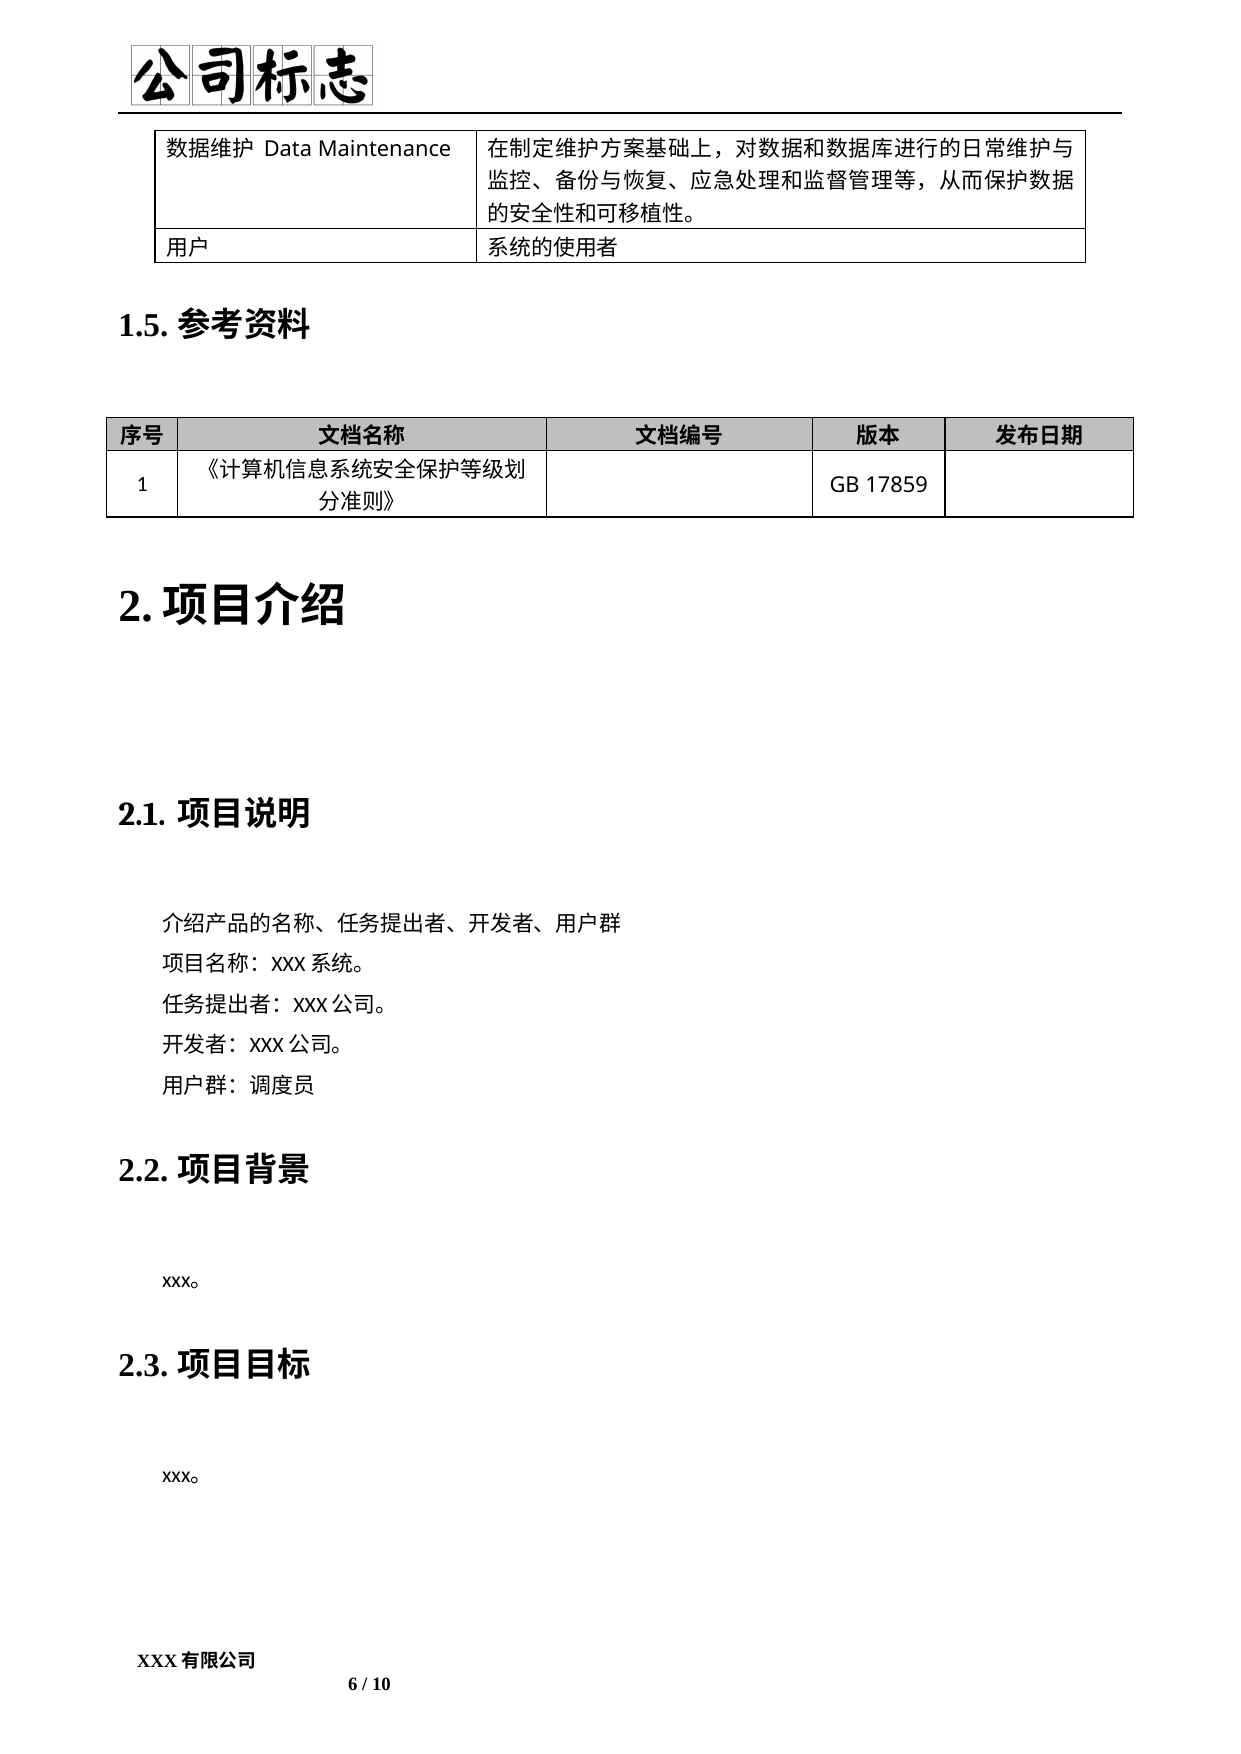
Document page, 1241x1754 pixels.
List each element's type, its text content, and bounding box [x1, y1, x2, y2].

subtitle 参考资料 [118, 290, 1122, 355]
text 介绍产品的名称、任务提出者、开发者、用户群 [118, 906, 1122, 938]
table_header 文档编号 [547, 418, 812, 450]
table_header 版本 [813, 418, 944, 450]
table_cell 用户 [156, 229, 476, 262]
subtitle 项目目标 [118, 1329, 1122, 1394]
table_cell [946, 451, 1133, 516]
text 项目名称：XXX系统。 [118, 946, 1122, 978]
subtitle 项目背景 [118, 1135, 1122, 1200]
table_cell [547, 451, 812, 516]
text xxx。 [118, 1457, 1122, 1489]
subtitle 项目介绍 [118, 553, 1122, 650]
text 任务提出者：XXX公司。 [118, 986, 1122, 1019]
text xxx。 [118, 1262, 1122, 1294]
table_header 序号 [107, 418, 177, 450]
subtitle 项目说明 [118, 778, 1122, 843]
table_cell 1 [107, 451, 177, 516]
table_cell 系统的使用者 [477, 229, 1085, 262]
picture [118, 41, 387, 111]
text 开发者：XXX公司。 [118, 1027, 1122, 1059]
table_cell 在制定维护方案基础上，对数据和数据库进行的日常维护与监控、备份与恢复、应急处理和监督管理等，从而保护数据的安全性和可移植性。 [477, 131, 1085, 228]
text 用户群：调度员 [118, 1067, 1122, 1100]
table_header 发布日期 [946, 418, 1133, 450]
table_header 文档名称 [178, 418, 546, 450]
table_cell 《计算机信息系统安全保护等级划分准则》 [178, 451, 546, 516]
table_cell GB 17859 [813, 451, 944, 516]
table_cell 数据维护 Data Maintenance [156, 131, 476, 228]
